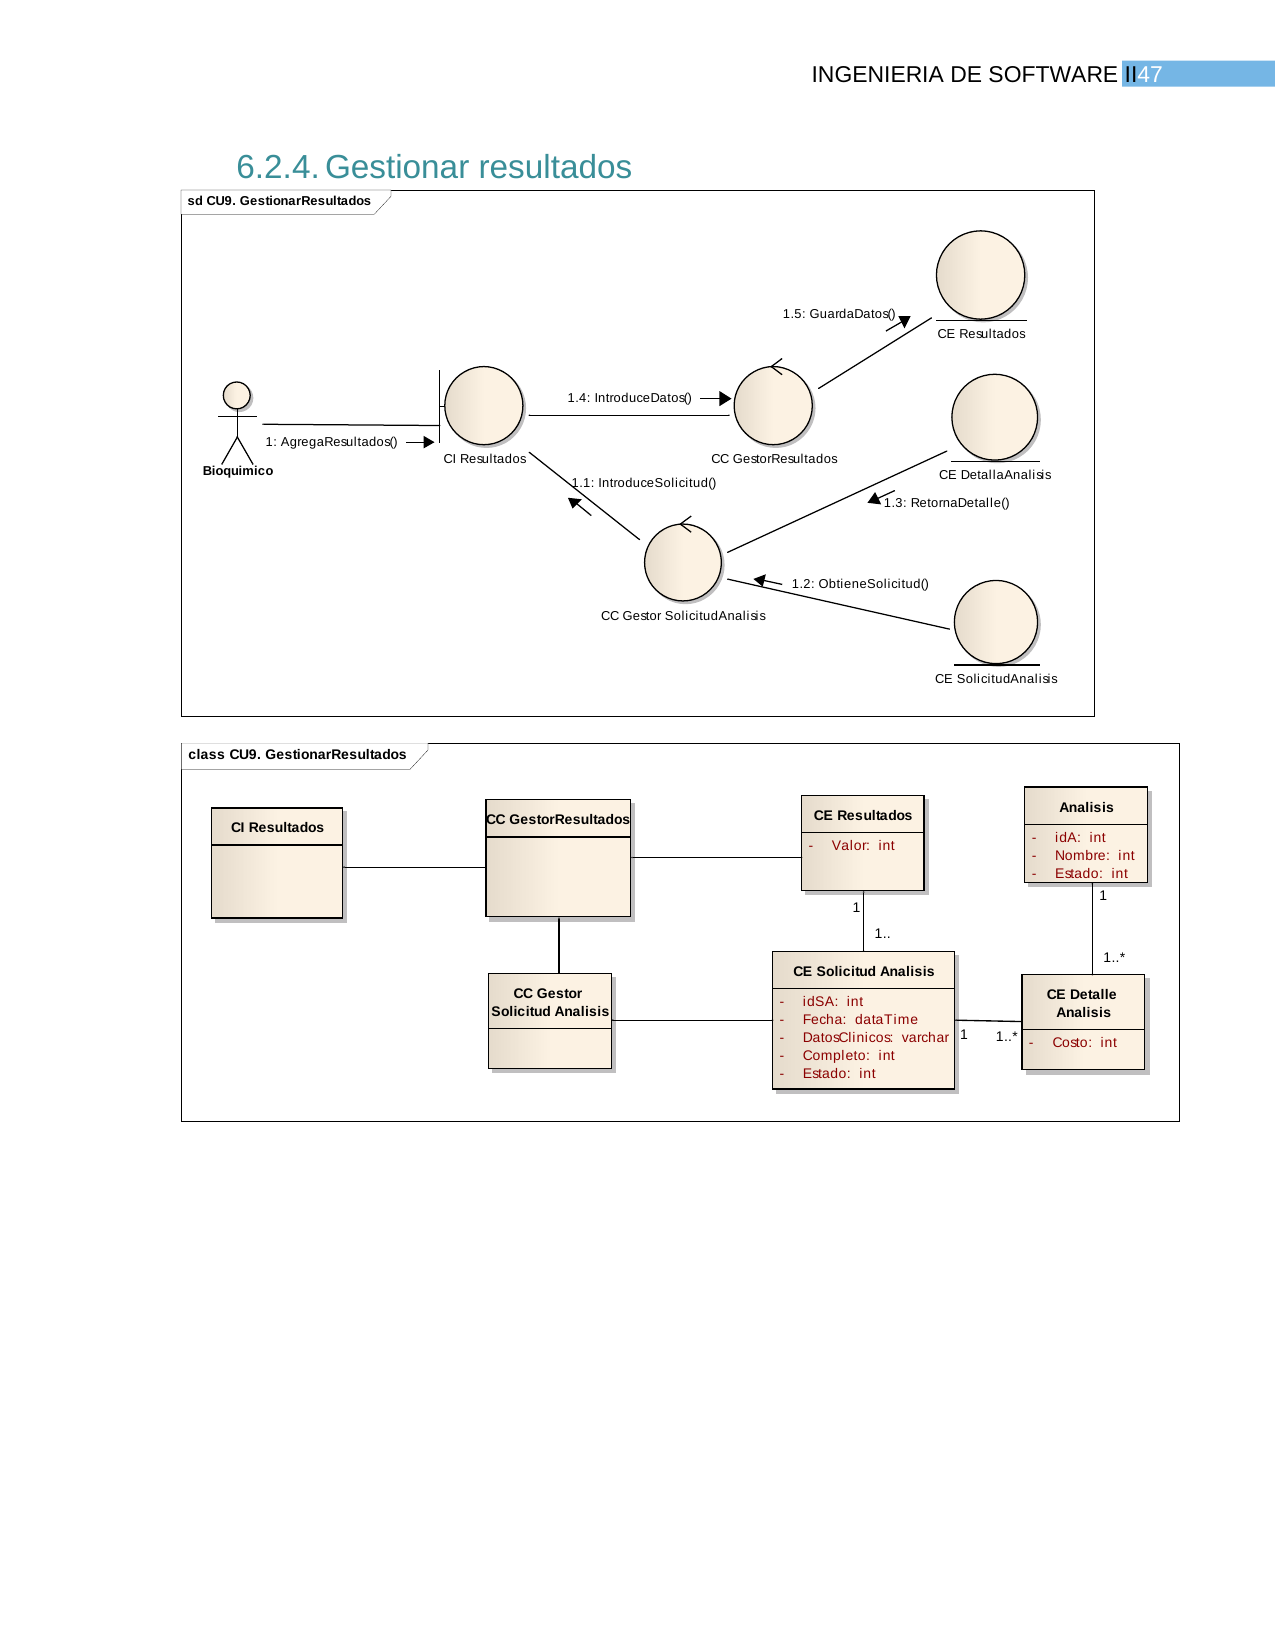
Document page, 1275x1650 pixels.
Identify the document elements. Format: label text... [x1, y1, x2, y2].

subtitle Gestionar resultados [236, 148, 1098, 186]
